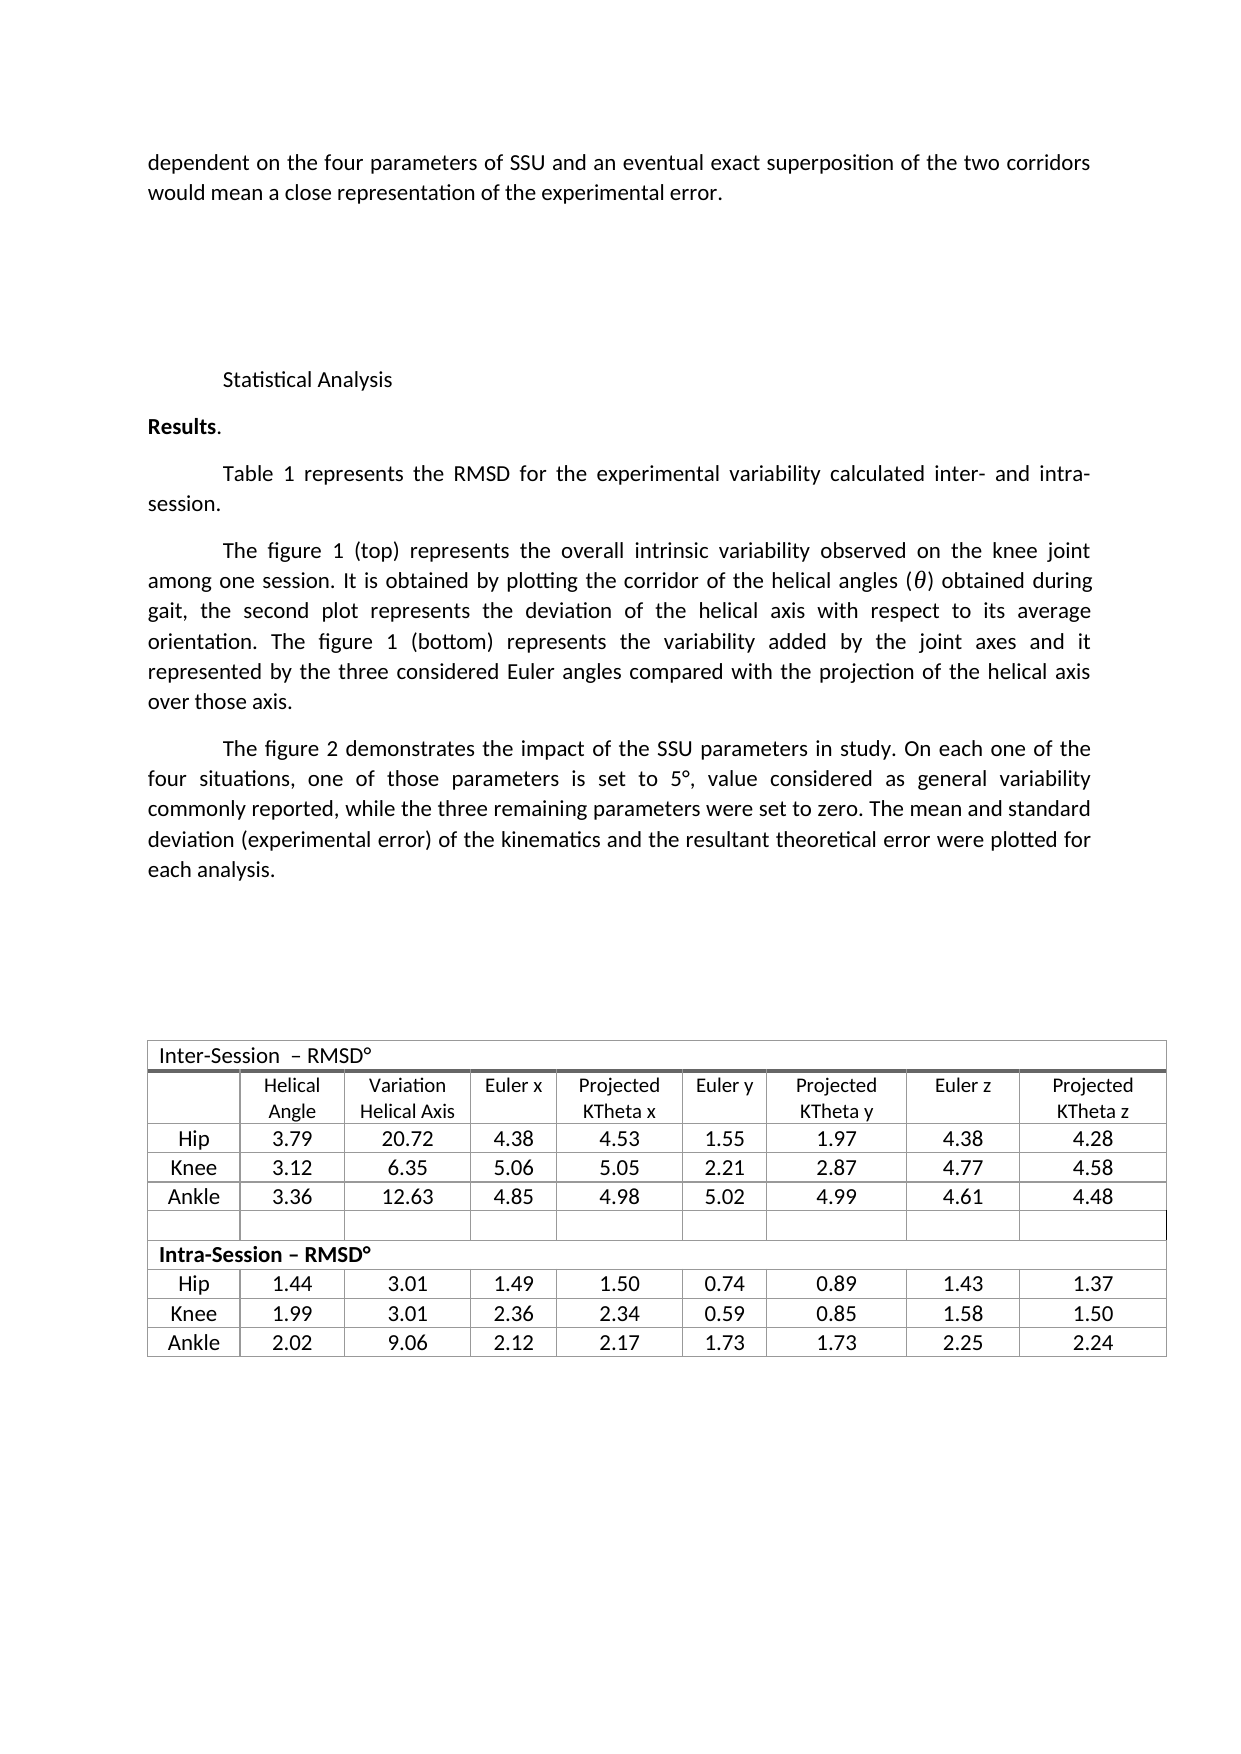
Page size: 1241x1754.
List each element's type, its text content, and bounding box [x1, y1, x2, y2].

table_cell 2.36 [471, 1299, 556, 1327]
table_cell Knee [148, 1299, 239, 1327]
table_cell 1.44 [241, 1270, 344, 1298]
table_cell 2.87 [767, 1153, 906, 1181]
text Statistical Analysis [148, 365, 1093, 393]
table_cell 2.34 [557, 1299, 682, 1327]
table_cell 4.99 [767, 1183, 906, 1210]
table_cell Hip [148, 1124, 239, 1152]
table_cell Variation Helical Axis [345, 1073, 470, 1123]
table_cell Projected KTheta z [1020, 1073, 1166, 1123]
table_cell 1.73 [767, 1328, 906, 1356]
text The figure 2 demonstrates the impact of the SSU parameters in study. On each one of the four situations, one of those parameters is set to 5°, value considered as general variability commonly reported, while the three remaining parameters were set to zero. The mean and standard deviation (experimental error) of the kinematics and the resultant theoretical error were plotted for each analysis. [148, 734, 1093, 883]
table_cell Ankle [148, 1328, 239, 1356]
table_cell 20.72 [345, 1124, 470, 1152]
table_cell Projected KTheta x [557, 1073, 682, 1123]
table_cell Intra-Session – RMSD° [148, 1241, 1166, 1268]
table_cell Euler x [471, 1073, 556, 1123]
text Table 1 represents the RMSD for the experimental variability calculated inter- and intra-session. [148, 459, 1093, 517]
table_cell 4.38 [907, 1124, 1019, 1152]
table_cell 4.85 [471, 1183, 556, 1210]
table_cell 4.38 [471, 1124, 556, 1152]
table_cell [148, 1211, 239, 1239]
table_cell 1.37 [1020, 1270, 1166, 1298]
table_cell [241, 1211, 344, 1239]
table_cell 3.01 [345, 1270, 470, 1298]
table_cell 3.79 [241, 1124, 344, 1152]
table_cell Hip [148, 1270, 239, 1298]
table_cell [767, 1211, 906, 1239]
table_cell 6.35 [345, 1153, 470, 1181]
table_cell 1.50 [1020, 1299, 1166, 1327]
table_cell 4.61 [907, 1183, 1019, 1210]
table_cell 1.50 [557, 1270, 682, 1298]
table_cell 5.05 [557, 1153, 682, 1181]
table_cell [345, 1211, 470, 1239]
table_cell 3.12 [241, 1153, 344, 1181]
table_cell 1.43 [907, 1270, 1019, 1298]
table_cell 2.17 [557, 1328, 682, 1356]
table_cell Ankle [148, 1183, 239, 1210]
table_cell 1.99 [241, 1299, 344, 1327]
table_cell 9.06 [345, 1328, 470, 1356]
table_cell 5.06 [471, 1153, 556, 1181]
table_cell Knee [148, 1153, 239, 1181]
table_cell 2.12 [471, 1328, 556, 1356]
table_cell 2.21 [683, 1153, 766, 1181]
table_header Inter-Session – RMSD° [148, 1041, 1166, 1069]
table_cell 4.77 [907, 1153, 1019, 1181]
table_cell 3.36 [241, 1183, 344, 1210]
table_cell 1.49 [471, 1270, 556, 1298]
table_cell 1.58 [907, 1299, 1019, 1327]
table_cell 1.73 [683, 1328, 766, 1356]
table_cell [557, 1211, 682, 1239]
table_cell [683, 1211, 766, 1239]
table_cell Helical Angle [241, 1073, 344, 1123]
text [148, 148, 1093, 206]
table_cell Projected KTheta y [767, 1073, 906, 1123]
table_cell 4.98 [557, 1183, 682, 1210]
table_cell 4.58 [1020, 1153, 1166, 1181]
table_cell 0.85 [767, 1299, 906, 1327]
table_cell [1020, 1211, 1166, 1239]
table_cell 3.01 [345, 1299, 470, 1327]
table_cell 0.74 [683, 1270, 766, 1298]
table_cell 2.25 [907, 1328, 1019, 1356]
table_cell [907, 1211, 1019, 1239]
table_cell [471, 1211, 556, 1239]
table_cell Euler y [683, 1073, 766, 1123]
table_cell 4.28 [1020, 1124, 1166, 1152]
table_cell 12.63 [345, 1183, 470, 1210]
table_cell 4.53 [557, 1124, 682, 1152]
table_cell 5.02 [683, 1183, 766, 1210]
table_cell 1.97 [767, 1124, 906, 1152]
table_cell 2.24 [1020, 1328, 1166, 1356]
text Results. [148, 412, 1093, 440]
table_cell 0.59 [683, 1299, 766, 1327]
table_cell [148, 1073, 239, 1123]
text The figure 1 (top) represents the overall intrinsic variability observed on the knee joint among one session. It is obtained by plotting the corridor of the helical angles () obtained during gait, the second plot represents the deviation of the helical axis with respect to its average orientation. The figure 1 (bottom) represents the variability added by the joint axes and it represented by the three considered Euler angles compared with the projection of the helical axis over those axis. [148, 536, 1093, 715]
table_cell 1.55 [683, 1124, 766, 1152]
table_cell 0.89 [767, 1270, 906, 1298]
table_cell Euler z [907, 1073, 1019, 1123]
table_cell 4.48 [1020, 1183, 1166, 1210]
table_cell 2.02 [241, 1328, 344, 1356]
